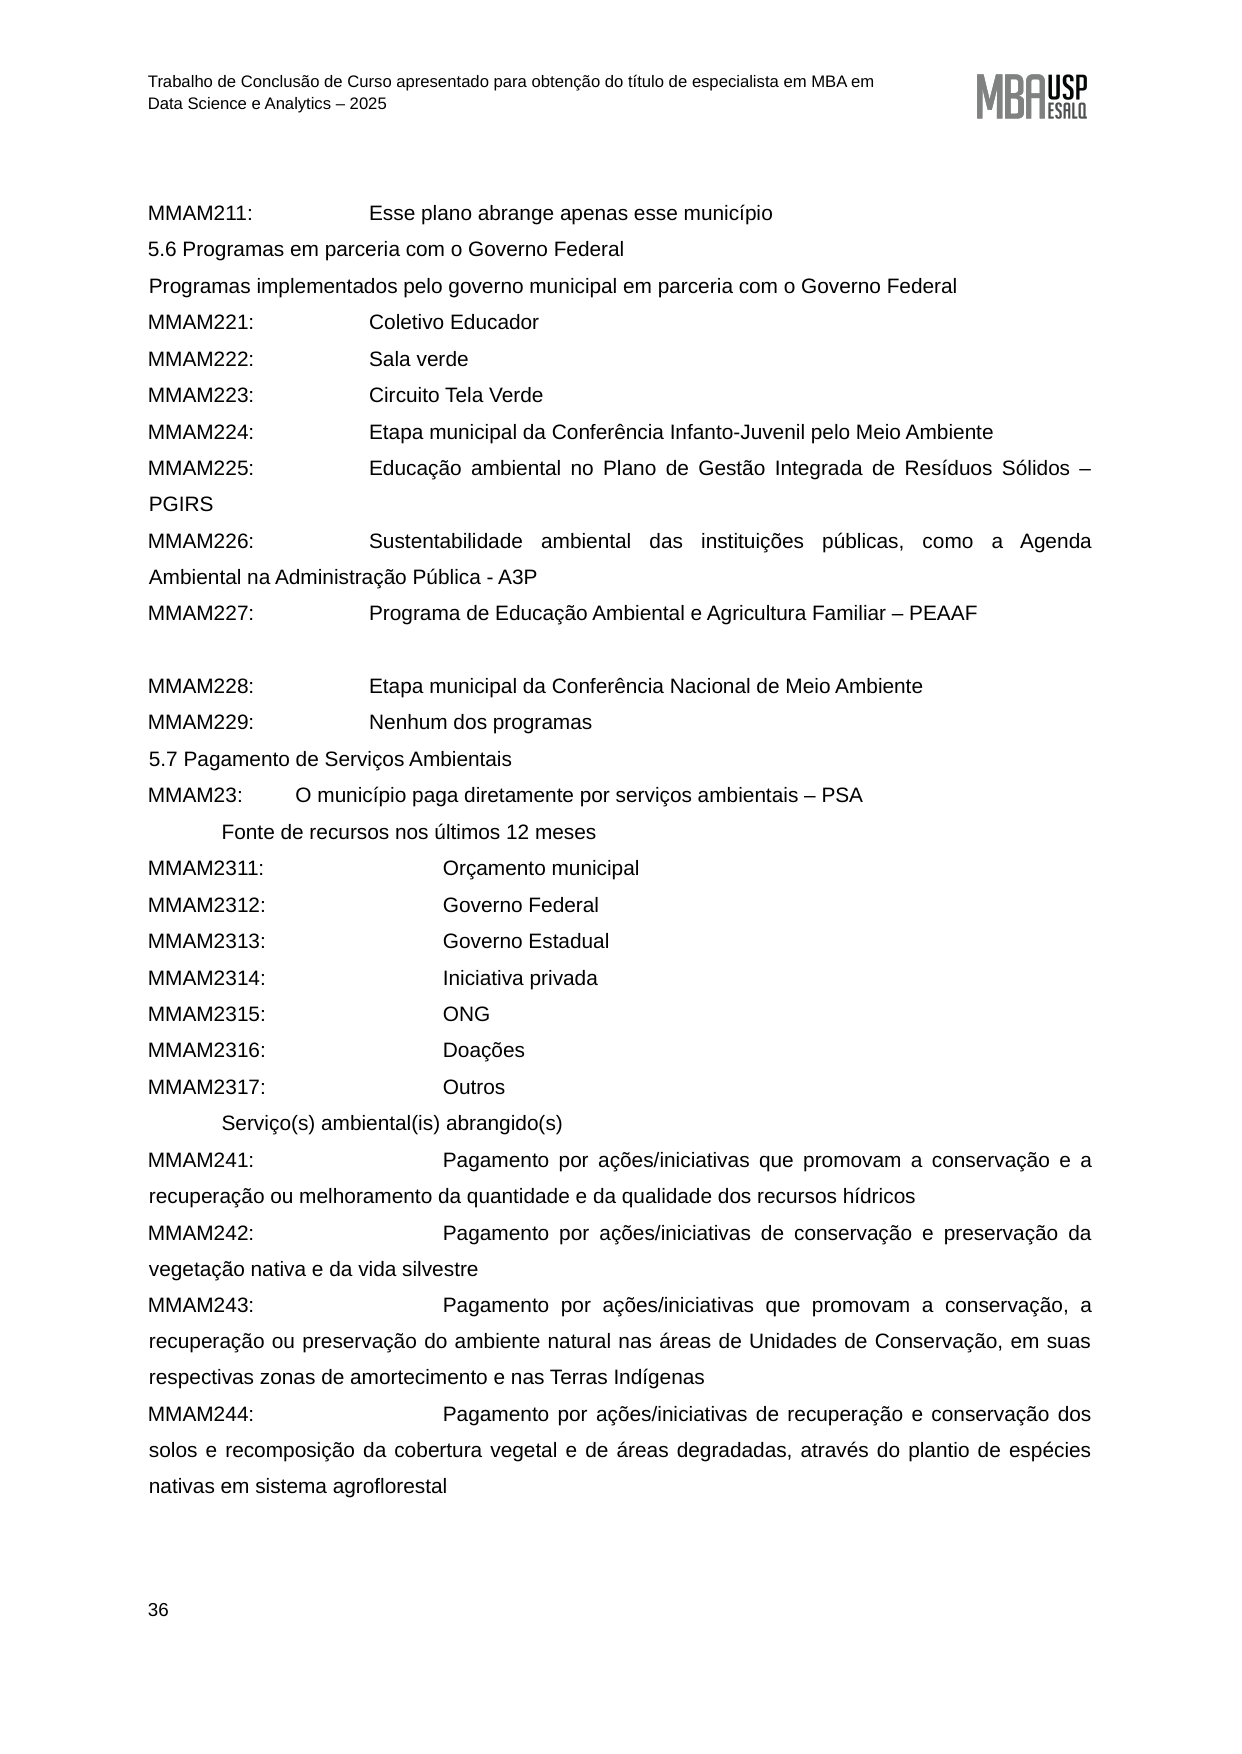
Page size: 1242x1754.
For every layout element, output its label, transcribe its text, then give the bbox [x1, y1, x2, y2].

text 5.6 Programas em parceria com o Governo Federal [148, 237, 1092, 261]
text MMAM223: Circuito Tela Verde [148, 383, 1092, 407]
text MMAM224: Etapa municipal da Conferência Infanto-Juvenil pelo Meio Ambiente [148, 419, 1092, 443]
text MMAM2315: ONG [148, 1002, 1092, 1026]
text MMAM228: Etapa municipal da Conferência Nacional de Meio Ambiente [148, 674, 1092, 698]
text MMAM243: Pagamento por ações/iniciativas que promovam a conservação, a recuperação ou preservação do ambiente natural nas áreas de Unidades de Conservação, em suas respectivas zonas de amortecimento e nas Terras Indígenas [148, 1293, 1092, 1389]
text MMAM2314: Iniciativa privada [148, 965, 1092, 989]
text Programas implementados pelo governo municipal em parceria com o Governo Federal [148, 274, 1092, 298]
text MMAM229: Nenhum dos programas [148, 710, 1092, 734]
text MMAM242: Pagamento por ações/iniciativas de conservação e preservação da vegetação nativa e da vida silvestre [148, 1220, 1092, 1280]
text Serviço(s) ambiental(is) abrangido(s) [148, 1111, 1092, 1135]
text Fonte de recursos nos últimos 12 meses [148, 819, 1092, 843]
text MMAM222: Sala verde [148, 347, 1092, 371]
text MMAM2316: Doações [148, 1038, 1092, 1062]
text 5.7 Pagamento de Serviços Ambientais [148, 747, 1092, 771]
text MMAM227: Programa de Educação Ambiental e Agricultura Familiar – PEAAF [148, 601, 1092, 661]
text MMAM23: O município paga diretamente por serviços ambientais – PSA [148, 783, 1092, 807]
text MMAM2311: Orçamento municipal [148, 856, 1092, 880]
text MMAM244: Pagamento por ações/iniciativas de recuperação e conservação dos solos e recomposição da cobertura vegetal e de áreas degradadas, através do plantio de espécies nativas em sistema agroflorestal [148, 1402, 1092, 1498]
text MMAM225: Educação ambiental no Plano de Gestão Integrada de Resíduos Sólidos – PGIRS [148, 456, 1092, 516]
text MMAM2317: Outros [148, 1075, 1092, 1099]
text MMAM221: Coletivo Educador [148, 310, 1092, 334]
text MMAM226: Sustentabilidade ambiental das instituições públicas, como a Agenda Ambiental na Administração Pública - A3P [148, 528, 1092, 589]
text MMAM2313: Governo Estadual [148, 929, 1092, 953]
text MMAM211: Esse plano abrange apenas esse município [148, 201, 1092, 225]
picture [972, 72, 1092, 121]
text MMAM241: Pagamento por ações/iniciativas que promovam a conservação e a recuperação ou melhoramento da quantidade e da qualidade dos recursos hídricos [148, 1148, 1092, 1208]
text MMAM2312: Governo Federal [148, 892, 1092, 916]
